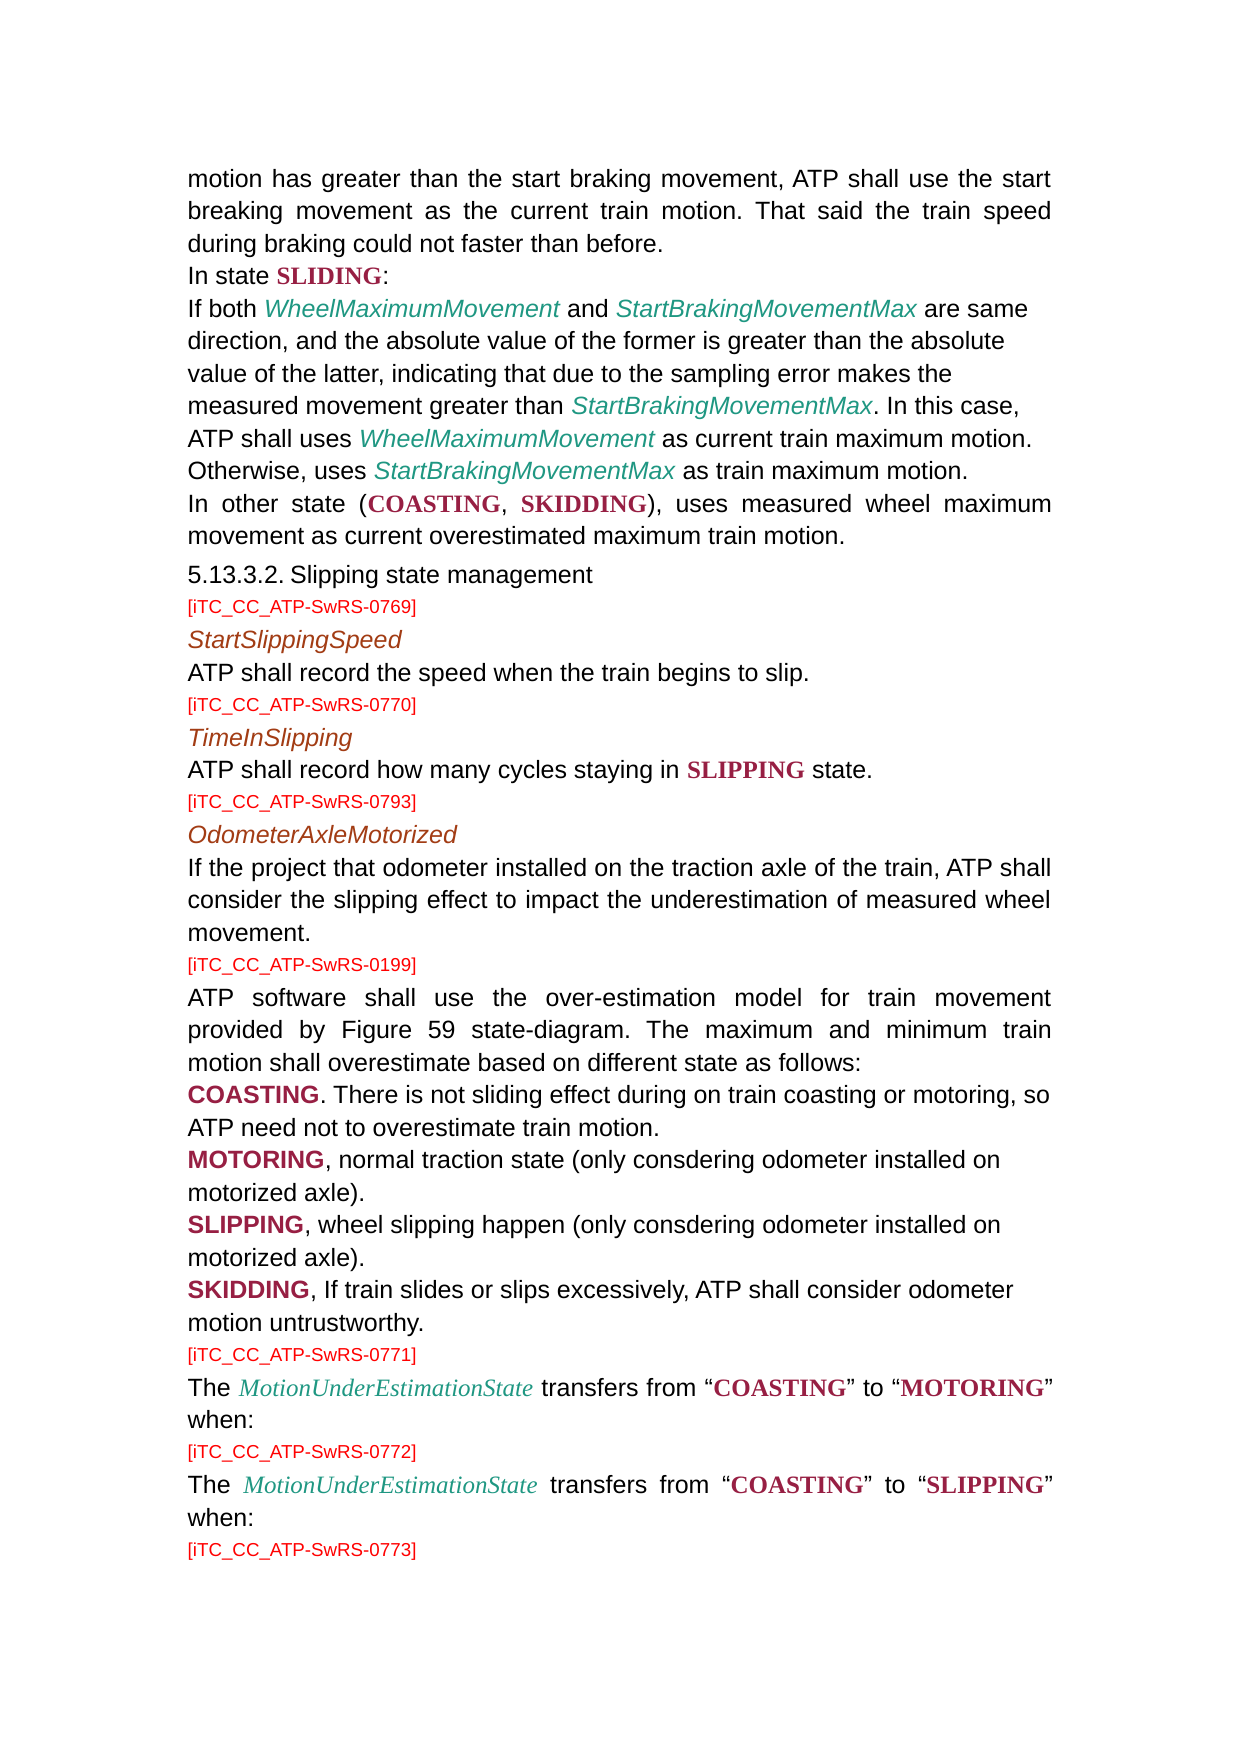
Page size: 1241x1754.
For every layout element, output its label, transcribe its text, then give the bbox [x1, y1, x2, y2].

text [iTC_CC_ATP-SwRS-0769] [187, 591, 1053, 623]
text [187, 162, 1053, 259]
text If both WheelMaximumMovement and StartBrakingMovementMax are same direction, and the absolute value of the former is greater than the absolute value of the latter, indicating that due to the sampling error makes the measured movement greater than StartBrakingMovementMax. In this case, ATP shall uses WheelMaximumMovement as current train maximum motion. [187, 292, 1053, 454]
text ATP shall record how many cycles staying in SLIPPING state. [187, 753, 1053, 786]
text [iTC_CC_ATP-SwRS-0773] [187, 1533, 1053, 1566]
text [iTC_CC_ATP-SwRS-0770] [187, 688, 1053, 721]
text OdometerAxleMotorized [187, 818, 1053, 851]
text StartSlippingSpeed [187, 623, 1053, 656]
text [iTC_CC_ATP-SwRS-0771] [187, 1338, 1053, 1371]
text If the project that odometer installed on the traction axle of the train, ATP shall consider the slipping effect to impact the underestimation of measured wheel movement. [187, 851, 1053, 948]
text The MotionUnderEstimationState transfers from “COASTING” to “SLIPPING” when: [187, 1468, 1053, 1533]
text ATP software shall use the over-estimation model for train movement provided by Figure 59 state-diagram. The maximum and minimum train motion shall overestimate based on different state as follows: [187, 981, 1053, 1078]
text [iTC_CC_ATP-SwRS-0793] [187, 786, 1053, 818]
text [iTC_CC_ATP-SwRS-0772] [187, 1436, 1053, 1468]
text TimeInSlipping [187, 721, 1053, 753]
text MOTORING, normal traction state (only consdering odometer installed on motorized axle). [187, 1143, 1053, 1208]
text Otherwise, uses StartBrakingMovementMax as train maximum motion. [187, 454, 1053, 487]
text SKIDDING, If train slides or slips excessively, ATP shall consider odometer motion untrustworthy. [187, 1273, 1053, 1338]
text In state SLIDING: [187, 259, 1053, 292]
text ATP shall record the speed when the train begins to slip. [187, 656, 1053, 688]
text [iTC_CC_ATP-SwRS-0199] [187, 948, 1053, 981]
text In other state (COASTING, SKIDDING), uses measured wheel maximum movement as current overestimated maximum train motion. [187, 487, 1053, 552]
list Slipping state management [187, 558, 1053, 591]
text COASTING. There is not sliding effect during on train coasting or motoring, so ATP need not to overestimate train motion. [187, 1078, 1053, 1143]
text The MotionUnderEstimationState transfers from “COASTING” to “MOTORING” when: [187, 1371, 1053, 1436]
text SLIPPING, wheel slipping happen (only consdering odometer installed on motorized axle). [187, 1208, 1053, 1273]
